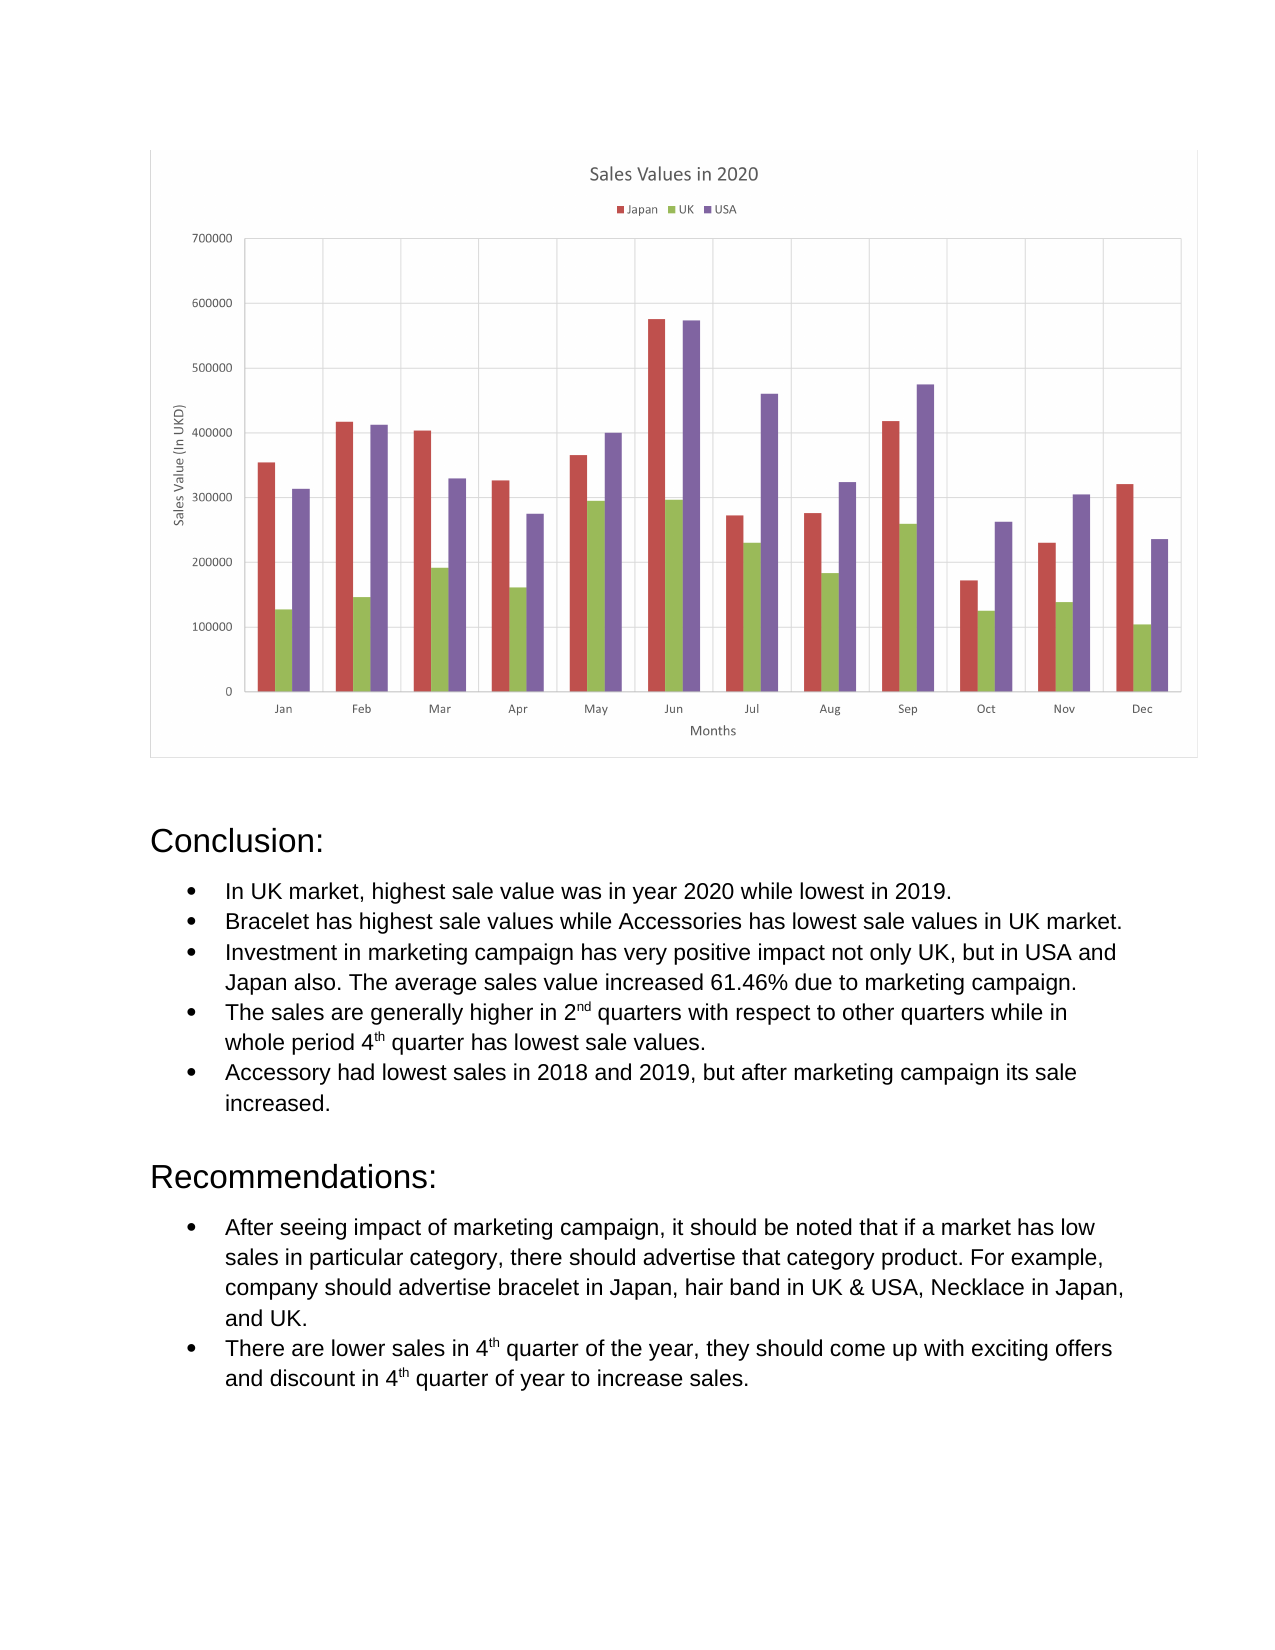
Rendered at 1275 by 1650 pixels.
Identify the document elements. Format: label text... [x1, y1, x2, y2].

list After seeing impact of marketing campaign, it should be noted that if a market has low sales in particular category, there should advertise that category product. For example, company should advertise bracelet in Japan, hair band in UK & USA, Necklace in Japan, and UK. [187, 1214, 1125, 1331]
subtitle Conclusion: [150, 821, 1125, 860]
list There are lower sales in 4th quarter of the year, they should come up with exciting offers and discount in 4th quarter of year to increase sales. [187, 1335, 1125, 1391]
list The sales are generally higher in 2nd quarters with respect to other quarters while in whole period 4th quarter has lowest sale values. [187, 999, 1125, 1055]
list In UK market, highest sale value was in year 2020 while lowest in 2019. [187, 878, 1125, 904]
subtitle Recommendations: [150, 1157, 1125, 1196]
list Bracelet has highest sale values while Accessories has lowest sale values in UK market. [187, 908, 1125, 934]
list Investment in marketing campaign has very positive impact not only UK, but in USA and Japan also. The average sales value increased 61.46% due to marketing campaign. [187, 938, 1125, 995]
list Accessory had lowest sales in 2018 and 2019, but after marketing campaign its sale increased. [187, 1059, 1125, 1116]
picture [150, 150, 1198, 758]
